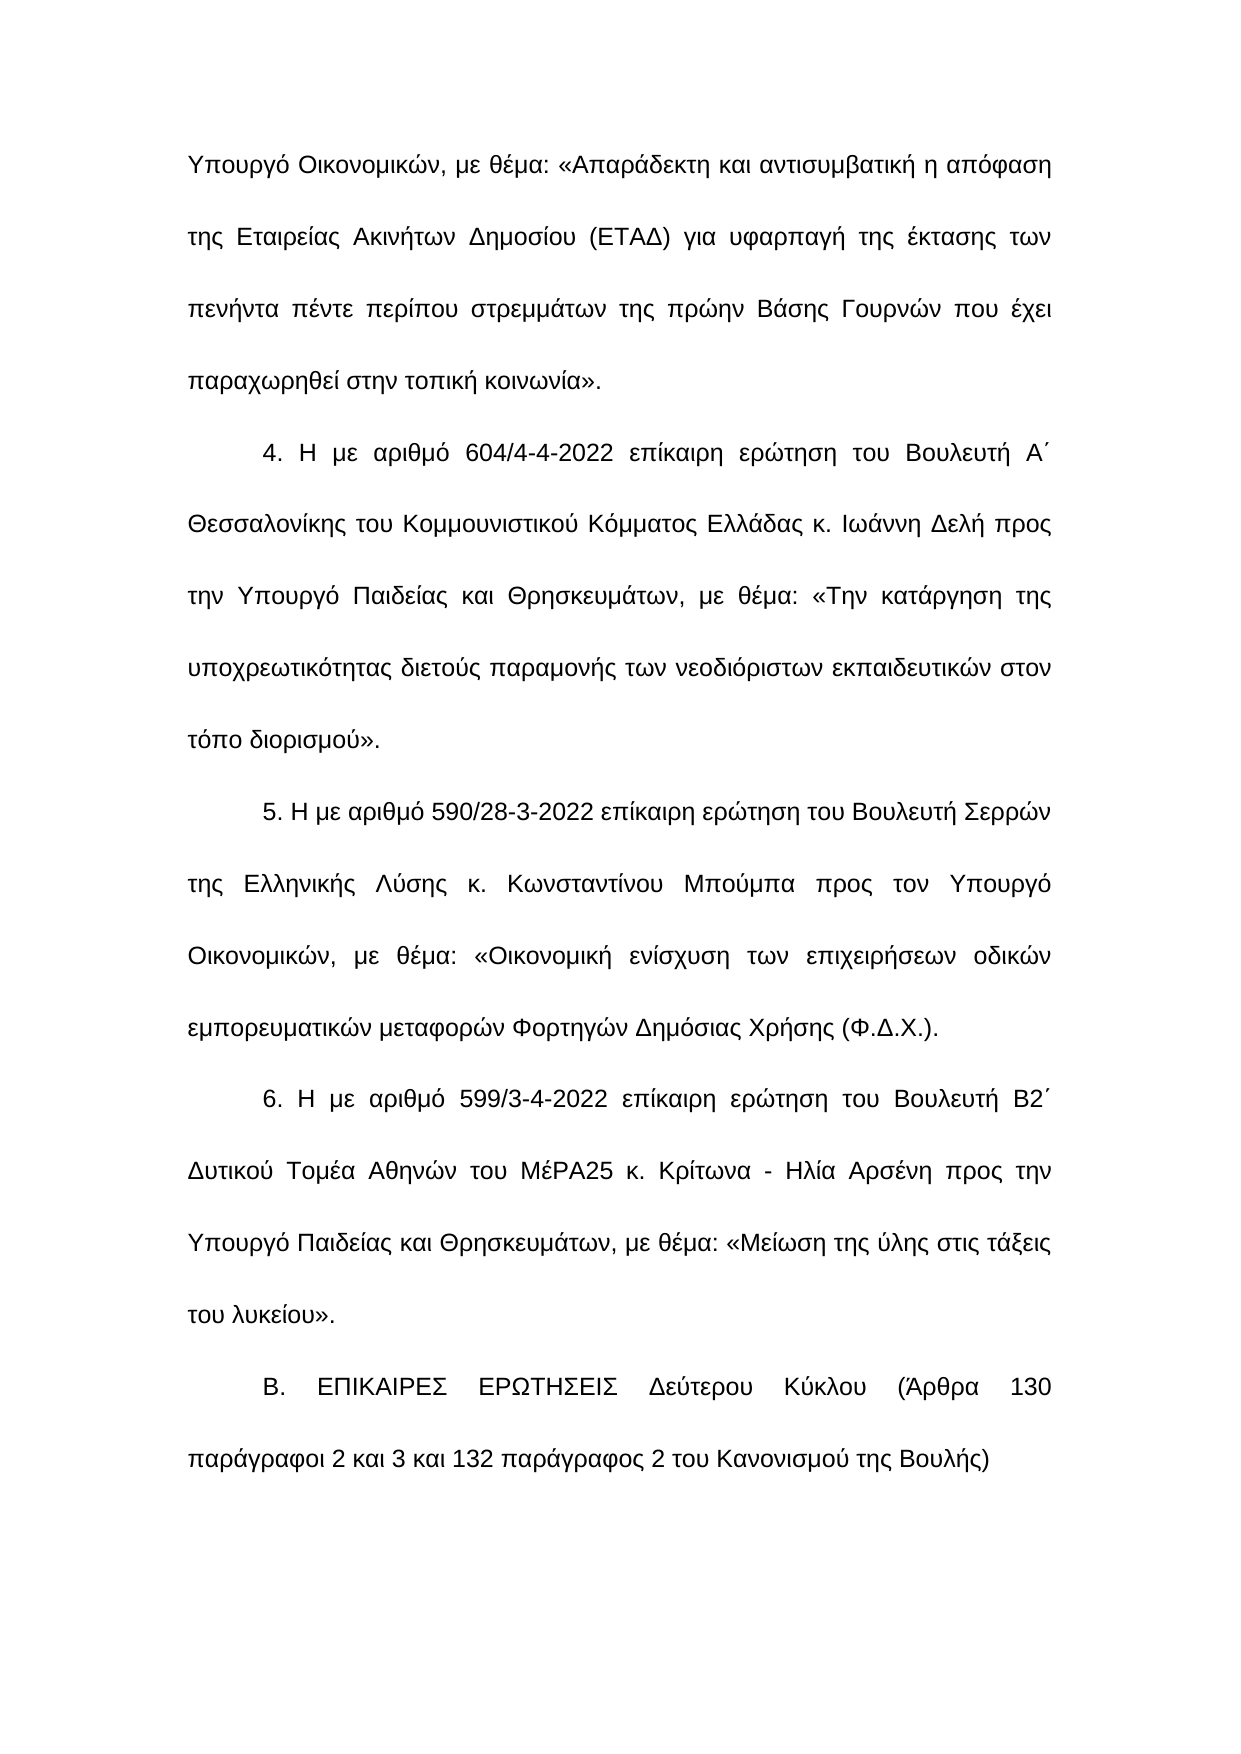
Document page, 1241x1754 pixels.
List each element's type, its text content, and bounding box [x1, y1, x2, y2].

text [187, 150, 1053, 394]
text 5. Η με αριθμό 590/28-3-2022 επίκαιρη ερώτηση του Βουλευτή Σερρών της Ελληνικής Λύσης κ. Κωνσταντίνου Μπούμπα προς τον Υπουργό Οικονομικών, με θέμα: «Οικονομική ενίσχυση των επιχειρήσεων οδικών εμπορευματικών μεταφορών Φορτηγών Δημόσιας Χρήσης (Φ.Δ.Χ.). [187, 797, 1053, 1041]
text 4. Η με αριθμό 604/4-4-2022 επίκαιρη ερώτηση του Βουλευτή Α΄ Θεσσαλονίκης του Κομμουνιστικού Κόμματος Ελλάδας κ. Ιωάννη Δελή προς την Υπουργό Παιδείας και Θρησκευμάτων, με θέμα: «Την κατάργηση της υποχρεωτικότητας διετούς παραμονής των νεοδιόριστων εκπαιδευτικών στον τόπο διορισμού». [187, 437, 1053, 754]
text 6. Η με αριθμό 599/3-4-2022 επίκαιρη ερώτηση του Βουλευτή Β2΄ Δυτικού Τομέα Αθηνών του ΜέΡΑ25 κ. Κρίτωνα - Ηλία Αρσένη προς την Υπουργό Παιδείας και Θρησκευμάτων, με θέμα: «Μείωση της ύλης στις τάξεις του λυκείου». [187, 1084, 1053, 1329]
text Β. ΕΠΙΚΑΙΡΕΣ ΕΡΩΤΗΣΕΙΣ Δεύτερου Κύκλου (Άρθρα 130 παράγραφοι 2 και 3 και 132 παράγραφος 2 του Κανονισμού της Βουλής) [187, 1372, 1053, 1472]
